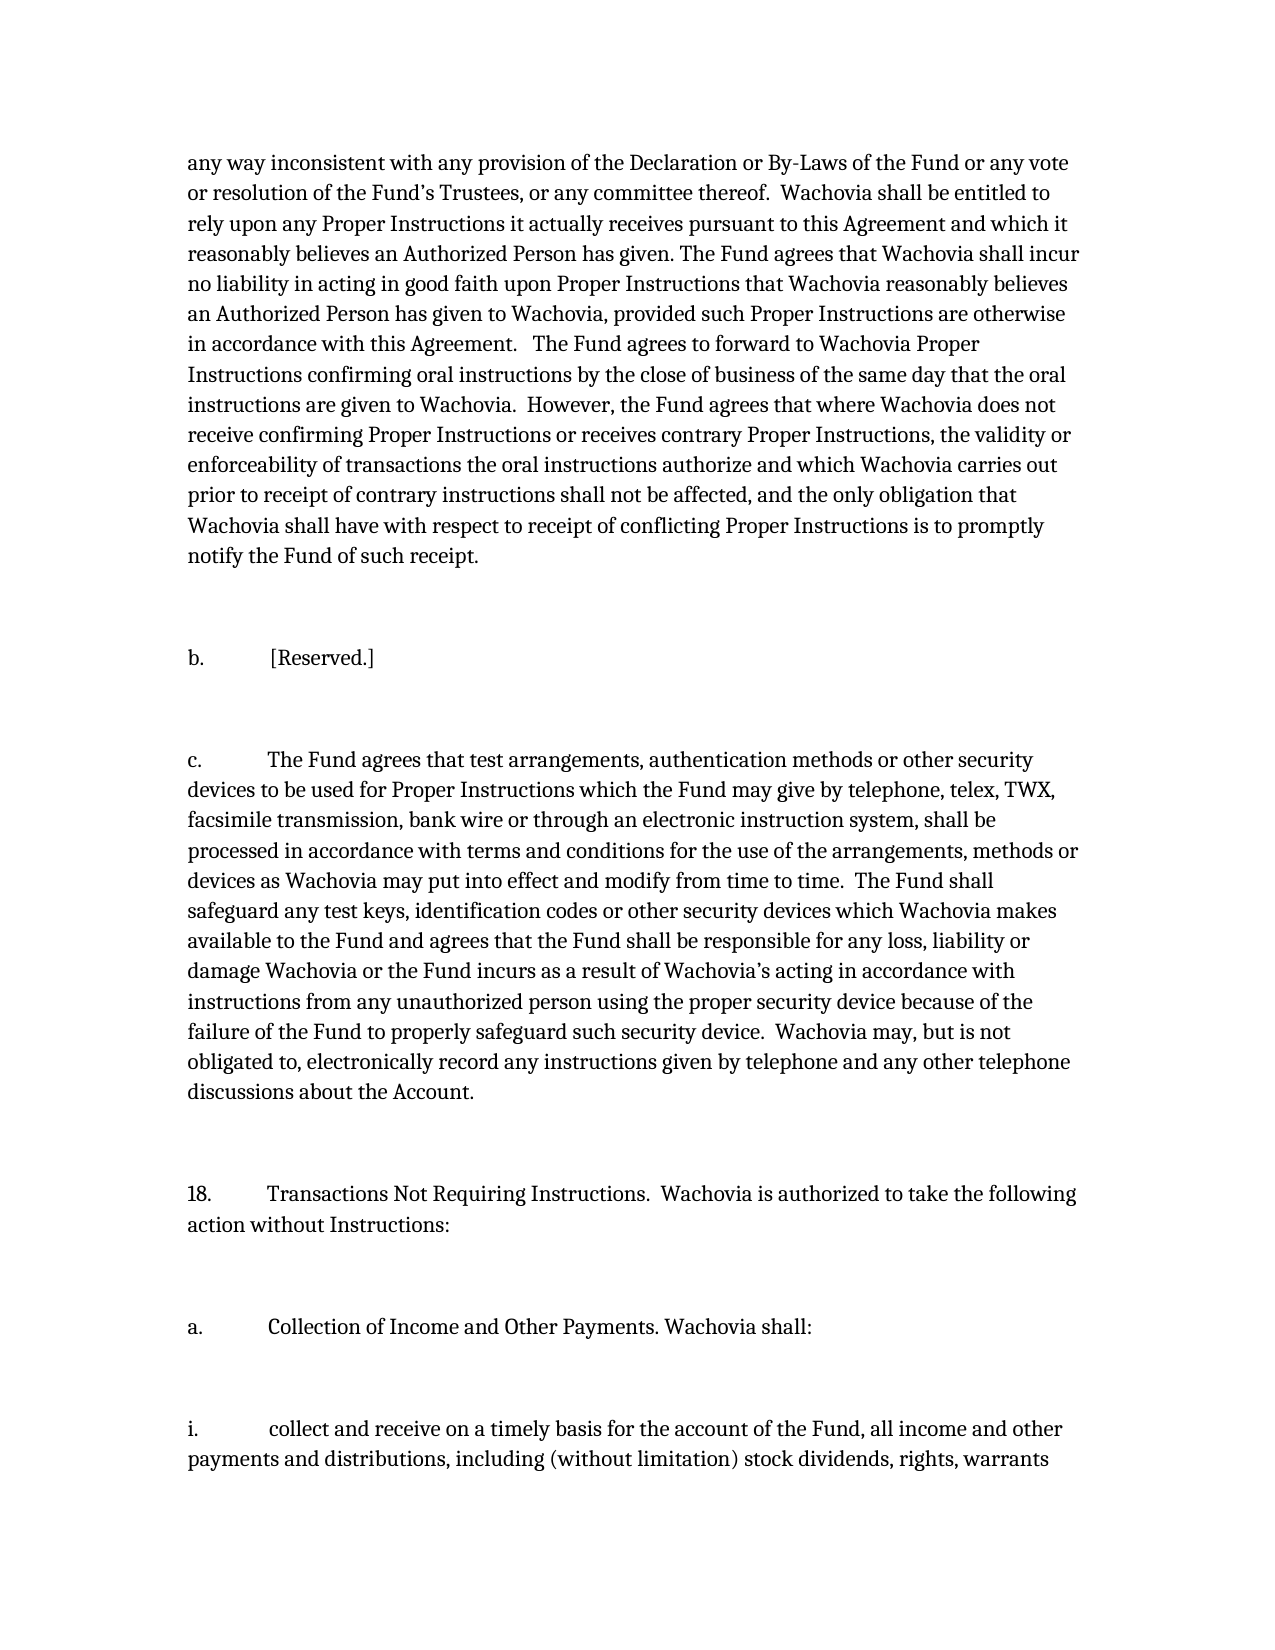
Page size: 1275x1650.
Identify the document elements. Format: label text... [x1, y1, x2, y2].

text c. The Fund agrees that test arrangements, authentication methods or other security devices to be used for Proper Instructions which the Fund may give by telephone, telex, TWX, facsimile transmission, bank wire or through an electronic instruction system, shall be processed in accordance with terms and conditions for the use of the arrangements, methods or devices as Wachovia may put into effect and modify from time to time. The Fund shall safeguard any test keys, identification codes or other security devices which Wachovia makes available to the Fund and agrees that the Fund shall be responsible for any loss, liability or damage Wachovia or the Fund incurs as a result of Wachovia’s acting in accordance with instructions from any unauthorized person using the proper security device because of the failure of the Fund to properly safeguard such security device. Wachovia may, but is not obligated to, electronically record any instructions given by telephone and any other telephone discussions about the Account. [187, 747, 1087, 1106]
text b. [Reserved.] [187, 645, 1087, 671]
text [187, 150, 1087, 569]
text a. Collection of Income and Other Payments. Wachovia shall: [187, 1313, 1087, 1340]
text 18. Transactions Not Requiring Instructions. Wachovia is authorized to take the following action without Instructions: [187, 1181, 1087, 1238]
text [187, 1416, 1087, 1472]
